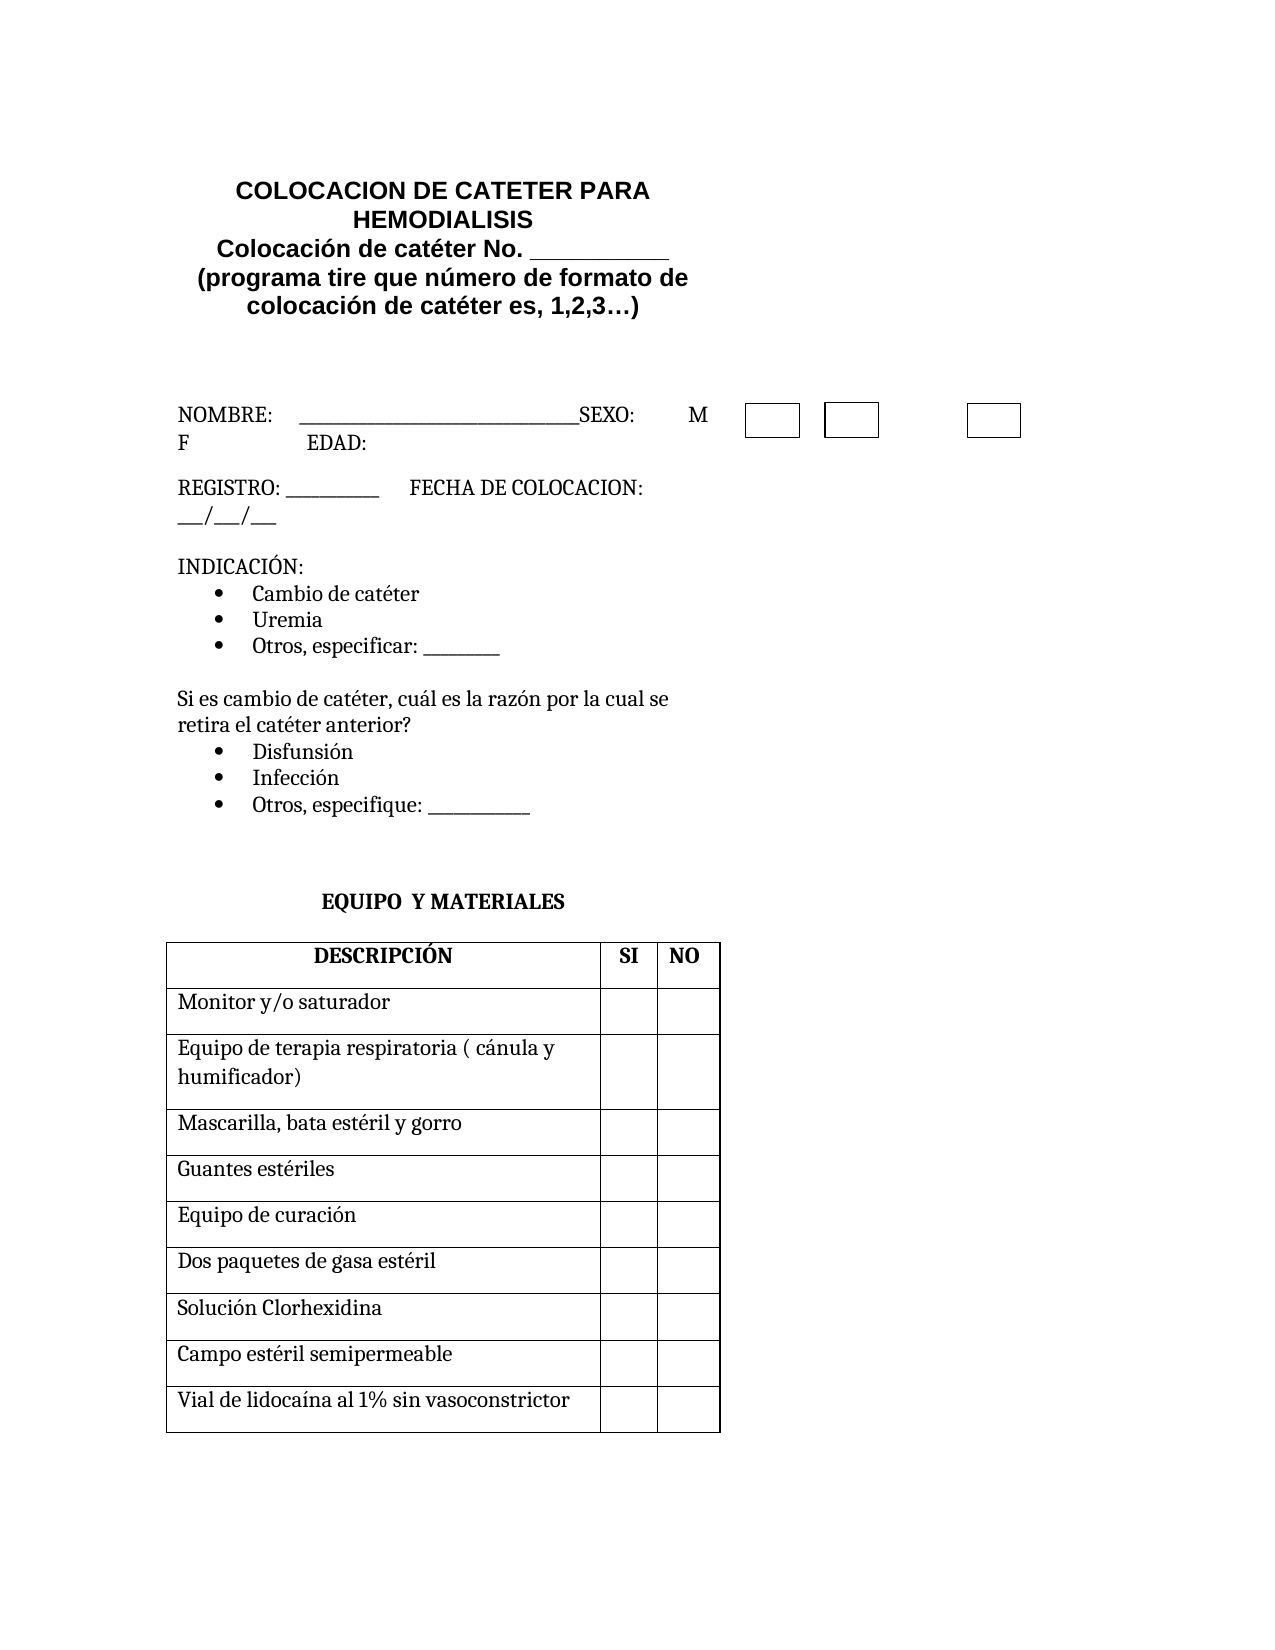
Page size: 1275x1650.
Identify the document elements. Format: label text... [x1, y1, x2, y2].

table_header SI [601, 943, 657, 988]
text COLOCACION DE CATETER PARA HEMODIALISIS [177, 176, 709, 234]
table_cell [601, 1110, 657, 1155]
table_header NO [658, 943, 719, 988]
table_cell [658, 1110, 719, 1155]
list Uremia [215, 607, 709, 633]
table_cell [601, 1202, 657, 1247]
table_cell [601, 1341, 657, 1386]
list Infección [215, 765, 709, 791]
table_cell [658, 1035, 719, 1109]
table_cell [601, 1248, 657, 1293]
list Disfunsión [215, 739, 709, 765]
table_cell Equipo de terapia respiratoria ( cánula y humificador) [167, 1035, 600, 1109]
table_cell [658, 1156, 719, 1201]
table_cell [601, 989, 657, 1034]
table_cell Dos paquetes de gasa estéril [167, 1248, 600, 1293]
table_cell Monitor y/o saturador [167, 989, 600, 1034]
list Cambio de catéter [215, 581, 709, 607]
table_cell [658, 989, 719, 1034]
table_cell [601, 1294, 657, 1339]
text REGISTRO: ___________ FECHA DE COLOCACION: ___/___/___ [177, 475, 709, 528]
list Otros, especifique: ____________ [215, 791, 709, 818]
table_cell [601, 1156, 657, 1201]
table_cell [658, 1341, 719, 1386]
table_cell [658, 1387, 719, 1432]
table_cell Solución Clorhexidina [167, 1294, 600, 1339]
table_cell [658, 1294, 719, 1339]
table_cell Mascarilla, bata estéril y gorro [167, 1110, 600, 1155]
text EQUIPO Y MATERIALES [177, 889, 709, 916]
table_cell Equipo de curación [167, 1202, 600, 1247]
table_cell Campo estéril semipermeable [167, 1341, 600, 1386]
text Colocación de catéter No. __________ [177, 234, 709, 263]
list Otros, especificar: _________ [215, 633, 709, 659]
text INDICACIÓN: [177, 554, 709, 581]
text Si es cambio de catéter, cuál es la razón por la cual se retira el catéter anterior? [177, 686, 709, 739]
table_cell [658, 1248, 719, 1293]
table_header DESCRIPCIÓN [167, 943, 600, 988]
table_cell [658, 1202, 719, 1247]
text (programa tire que número de formato de colocación de catéter es, 1,2,3…) [177, 263, 709, 320]
table_cell [601, 1035, 657, 1109]
table_cell [601, 1387, 657, 1432]
table_cell Vial de lidocaína al 1% sin vasoconstrictor [167, 1387, 600, 1432]
table_cell Guantes estériles [167, 1156, 600, 1201]
text NOMBRE: _________________________________SEXO: M F EDAD: [177, 402, 709, 456]
